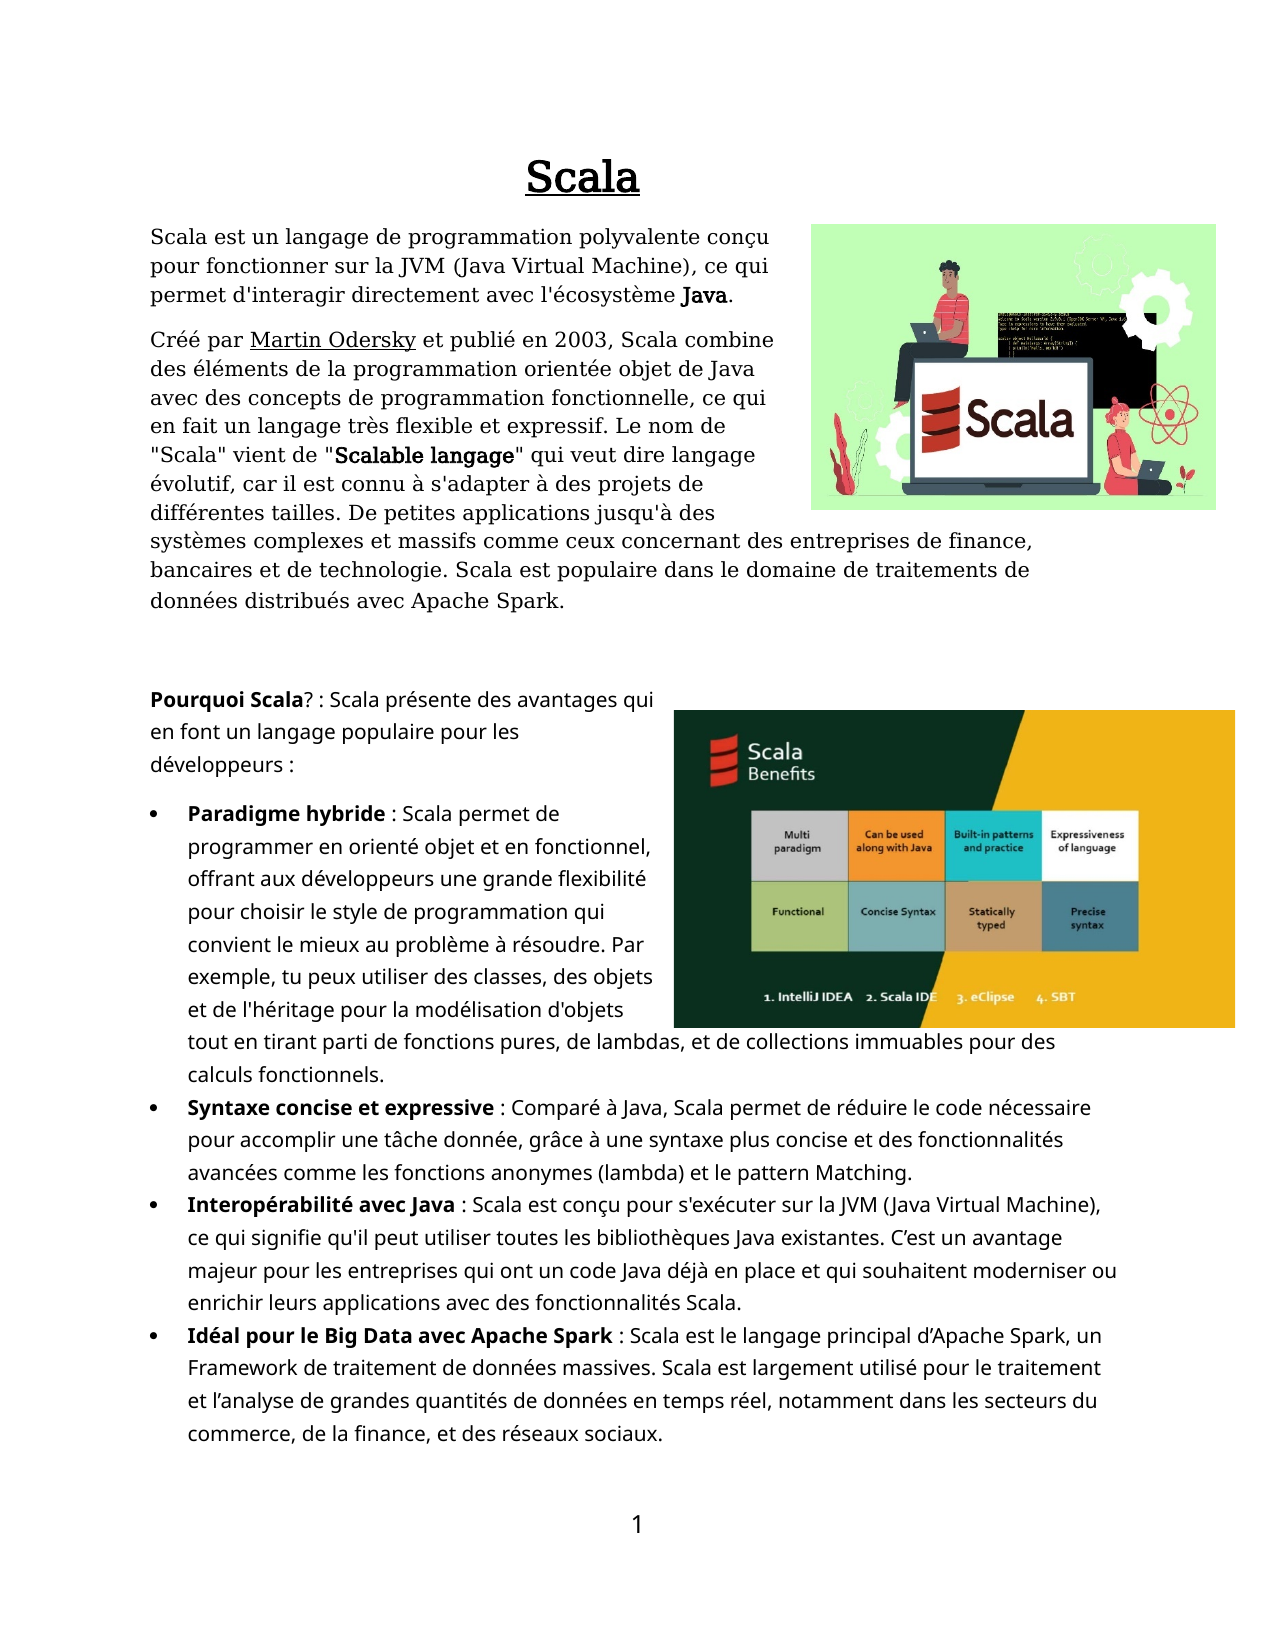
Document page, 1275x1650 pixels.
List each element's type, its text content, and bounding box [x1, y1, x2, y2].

text Scala [150, 150, 1125, 200]
text Scala est un langage de programmation polyvalente conçu pour fonctionner sur la JVM (Java Virtual Machine), ce qui permet d'interagir directement avec l'écosystème Java. [150, 224, 809, 307]
text Pourquoi Scala? : Scala présente des avantages qui en font un langage populaire pour les développeurs : [150, 685, 1125, 778]
picture [672, 710, 1235, 1027]
list Interopérabilité avec Java : Scala est conçu pour s'exécuter sur la JVM (Java Virtual Machine), ce qui signifie qu'il peut utiliser toutes les bibliothèques Java existantes. C’est un avantage majeur pour les entreprises qui ont un code Java déjà en place et qui souhaitent moderniser ou enrichir leurs applications avec des fonctionnalités Scala. [150, 1191, 1125, 1317]
text Créé par Martin Odersky et publié en 2003, Scala combine des éléments de la programmation orientée objet de Java avec des concepts de programmation fonctionnelle, ce qui en fait un langage très flexible et expressif. Le nom de "Scala" vient de "Scalable langage" qui veut dire langage évolutif, car il est connu à s'adapter à des projets de différentes tailles. De petites applications jusqu'à des systèmes complexes et massifs comme ceux concernant des entreprises de finance, bancaires et de technologie. Scala est populaire dans le domaine de traitements de données distribués avec Apache Spark. [150, 327, 1125, 615]
list Syntaxe concise et expressive : Comparé à Java, Scala permet de réduire le code nécessaire pour accomplir une tâche donnée, grâce à une syntaxe plus concise et des fonctionnalités avancées comme les fonctions anonymes (lambda) et le pattern Matching. [150, 1093, 1125, 1186]
picture [809, 224, 1216, 509]
list Paradigme hybride : Scala permet de programmer en orienté objet et en fonctionnel, offrant aux développeurs une grande flexibilité pour choisir le style de programmation qui convient le mieux au problème à résoudre. Par exemple, tu peux utiliser des classes, des objets et de l'héritage pour la modélisation d'objets tout en tirant parti de fonctions pures, de lambdas, et de collections immuables pour des calculs fonctionnels. [150, 799, 1125, 1088]
list Idéal pour le Big Data avec Apache Spark : Scala est le langage principal d’Apache Spark, un Framework de traitement de données massives. Scala est largement utilisé pour le traitement et l’analyse de grandes quantités de données en temps réel, notamment dans les secteurs du commerce, de la finance, et des réseaux sociaux. [150, 1321, 1125, 1447]
